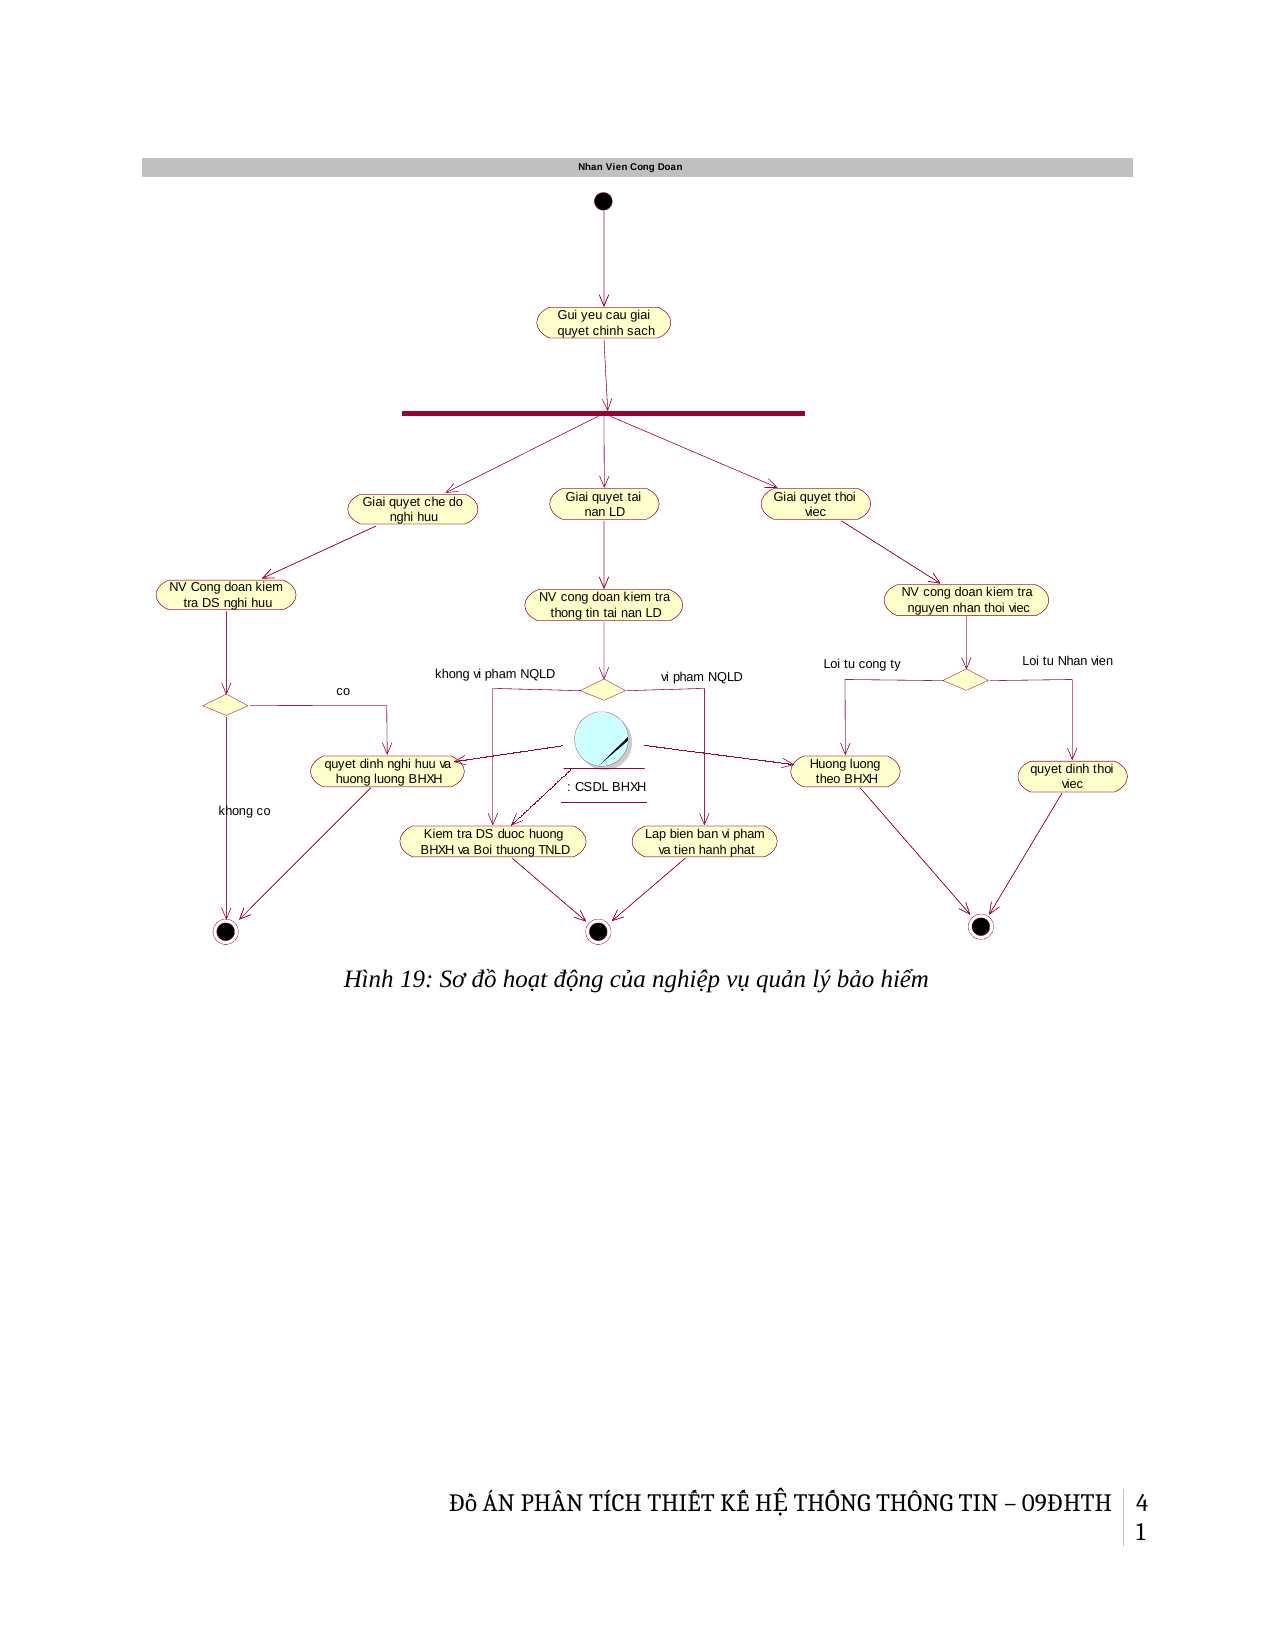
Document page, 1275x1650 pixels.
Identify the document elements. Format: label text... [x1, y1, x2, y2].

text Hình 19: Sơ đồ hoạt động của nghiệp vụ quản lý bảo hiểm [112, 964, 1162, 993]
